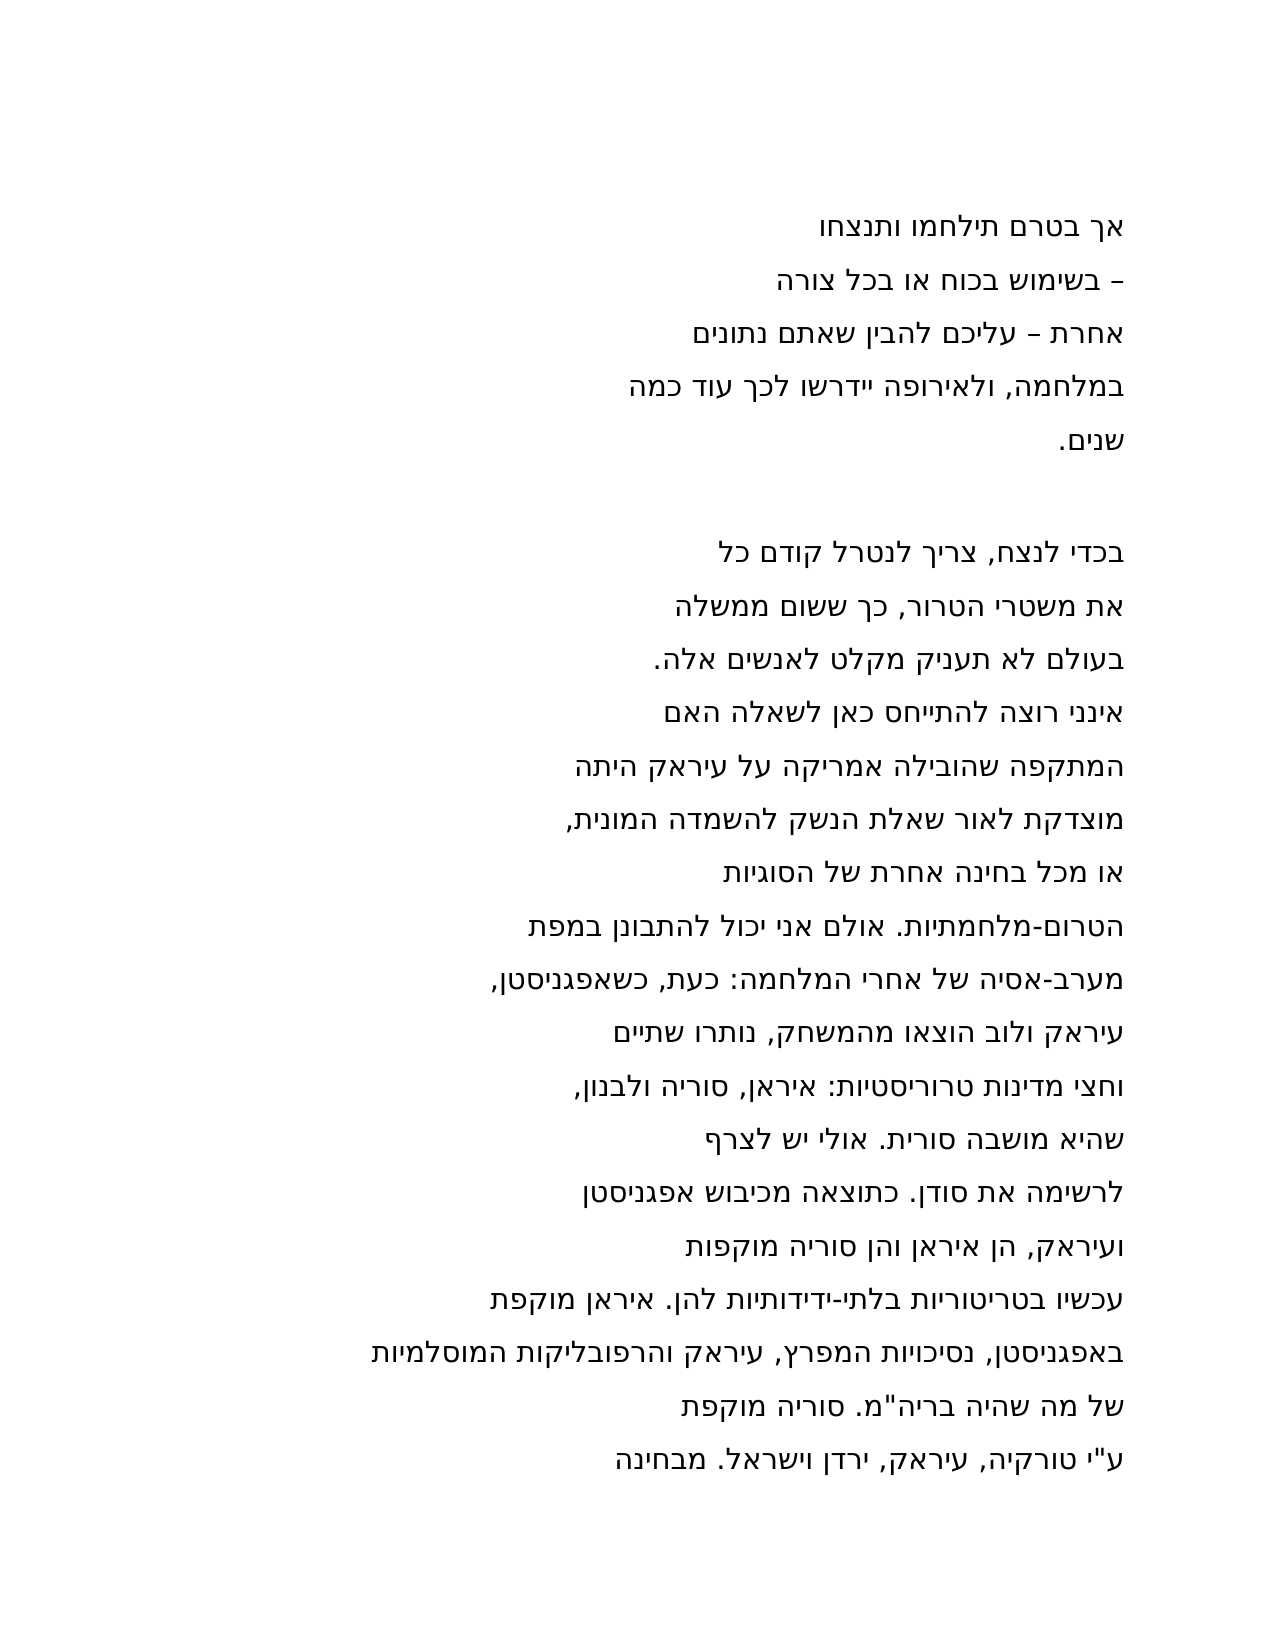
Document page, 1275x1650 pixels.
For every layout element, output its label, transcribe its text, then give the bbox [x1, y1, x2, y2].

text המתקפה שהובילה אמריקה על עיראק היתה [150, 749, 1125, 783]
text שנים. [150, 423, 1125, 457]
text עיראק ולוב הוצאו מהמשחק, נותרו שתיים [150, 1016, 1125, 1049]
text של מה שהיה בריה"מ. סוריה מוקפת [150, 1389, 1125, 1423]
text בעולם לא תעניק מקלט לאנשים אלה. [150, 642, 1125, 676]
text הטרום-מלחמתיות. אולם אני יכול להתבונן במפת [150, 909, 1125, 943]
text באפגניסטן, נסיכויות המפרץ, עיראק והרפובליקות המוסלמיות [150, 1336, 1125, 1369]
text מוצדקת לאור שאלת הנשק להשמדה המונית, [150, 802, 1125, 836]
text אינני רוצה להתייחס כאן לשאלה האם [150, 696, 1125, 729]
text במלחמה, ולאירופה יידרשו לכך עוד כמה [150, 369, 1125, 403]
text – בשימוש בכוח או בכל צורה [150, 263, 1125, 297]
text לרשימה את סודן. כתוצאה מכיבוש אפגניסטן [150, 1176, 1125, 1209]
text אך בטרם תילחמו ותנצחו [150, 209, 1125, 243]
text או מכל בחינה אחרת של הסוגיות [150, 856, 1125, 889]
text שהיא מושבה סורית. אולי יש לצרף [150, 1122, 1125, 1156]
text עכשיו בטריטוריות בלתי-ידידותיות להן. איראן מוקפת [150, 1282, 1125, 1316]
text ע"י טורקיה, עיראק, ירדן וישראל. מבחינה [150, 1442, 1125, 1476]
text וחצי מדינות טרוריסטיות: איראן, סוריה ולבנון, [150, 1069, 1125, 1103]
text את משטרי הטרור, כך ששום ממשלה [150, 589, 1125, 623]
text מערב-אסיה של אחרי המלחמה: כעת, כשאפגניסטן, [150, 962, 1125, 996]
text אחרת – עליכם להבין שאתם נתונים [150, 316, 1125, 350]
text ועיראק, הן איראן והן סוריה מוקפות [150, 1229, 1125, 1263]
text בכדי לנצח, צריך לנטרל קודם כל [150, 536, 1125, 569]
